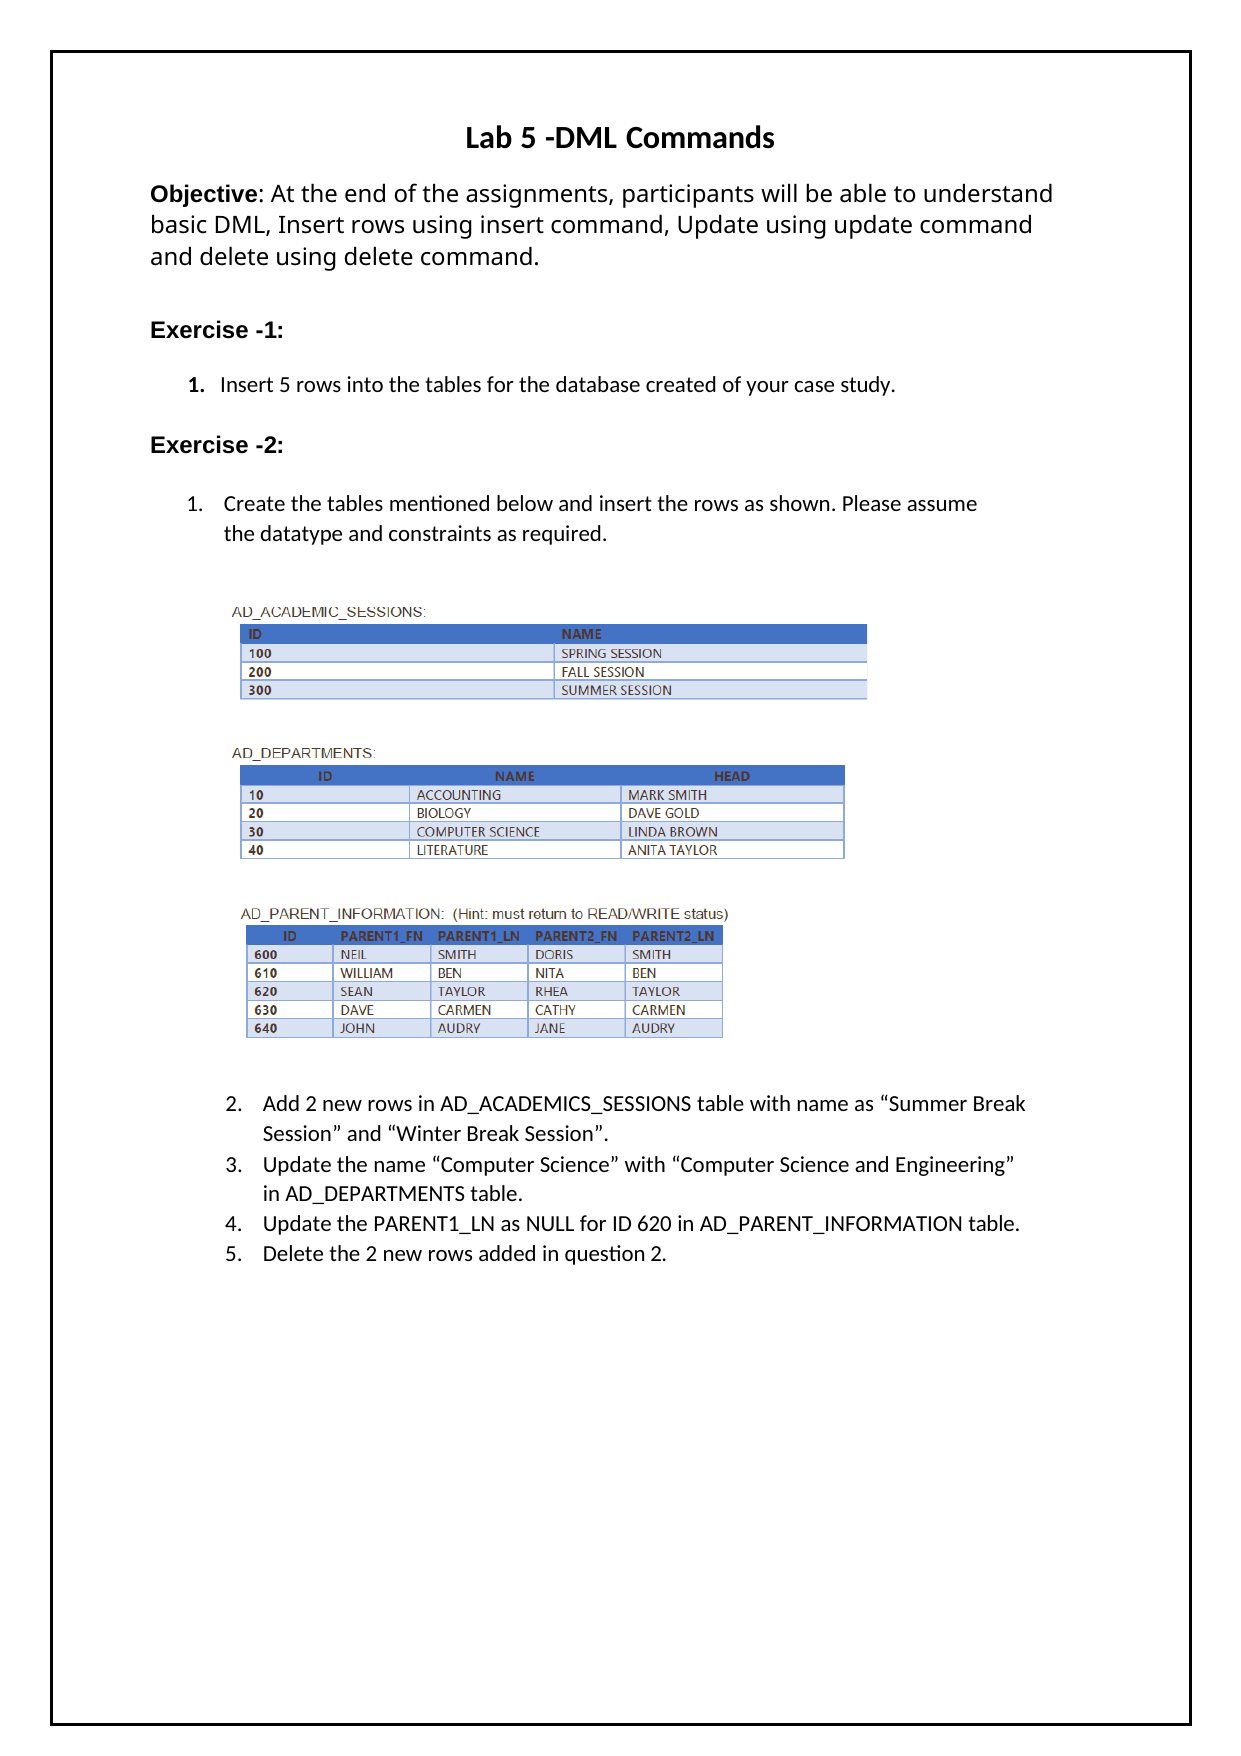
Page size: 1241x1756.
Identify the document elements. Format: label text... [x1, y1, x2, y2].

list Delete the 2 new rows added in question 2. [225, 1239, 1126, 1267]
list Update the name “Computer Science” with “Computer Science and Engineering” in AD_DEPARTMENTS table. [225, 1150, 1036, 1207]
text Objective: At the end of the assignments, participants will be able to understand basic DML, Insert rows using insert command, Update using update command and delete using delete command. [150, 177, 1082, 272]
subtitle Exercise -1: [150, 316, 1126, 343]
list Update the PARENT1_LN as NULL for ID 620 in AD_PARENT_INFORMATION table. [225, 1209, 1126, 1237]
subtitle Exercise -2: [150, 431, 1126, 459]
list Create the tables mentioned below and insert the rows as shown. Please assume the datatype and constraints as required. [186, 489, 1013, 547]
list Insert 5 rows into the tables for the database created of your case study. [187, 370, 1126, 398]
list Add 2 new rows in AD_ACADEMICS_SESSIONS table with name as “Summer Break Session” and “Winter Break Session”. [225, 1089, 1026, 1147]
subtitle Lab 5 -DML Commands [306, 117, 934, 156]
picture [232, 607, 868, 1038]
